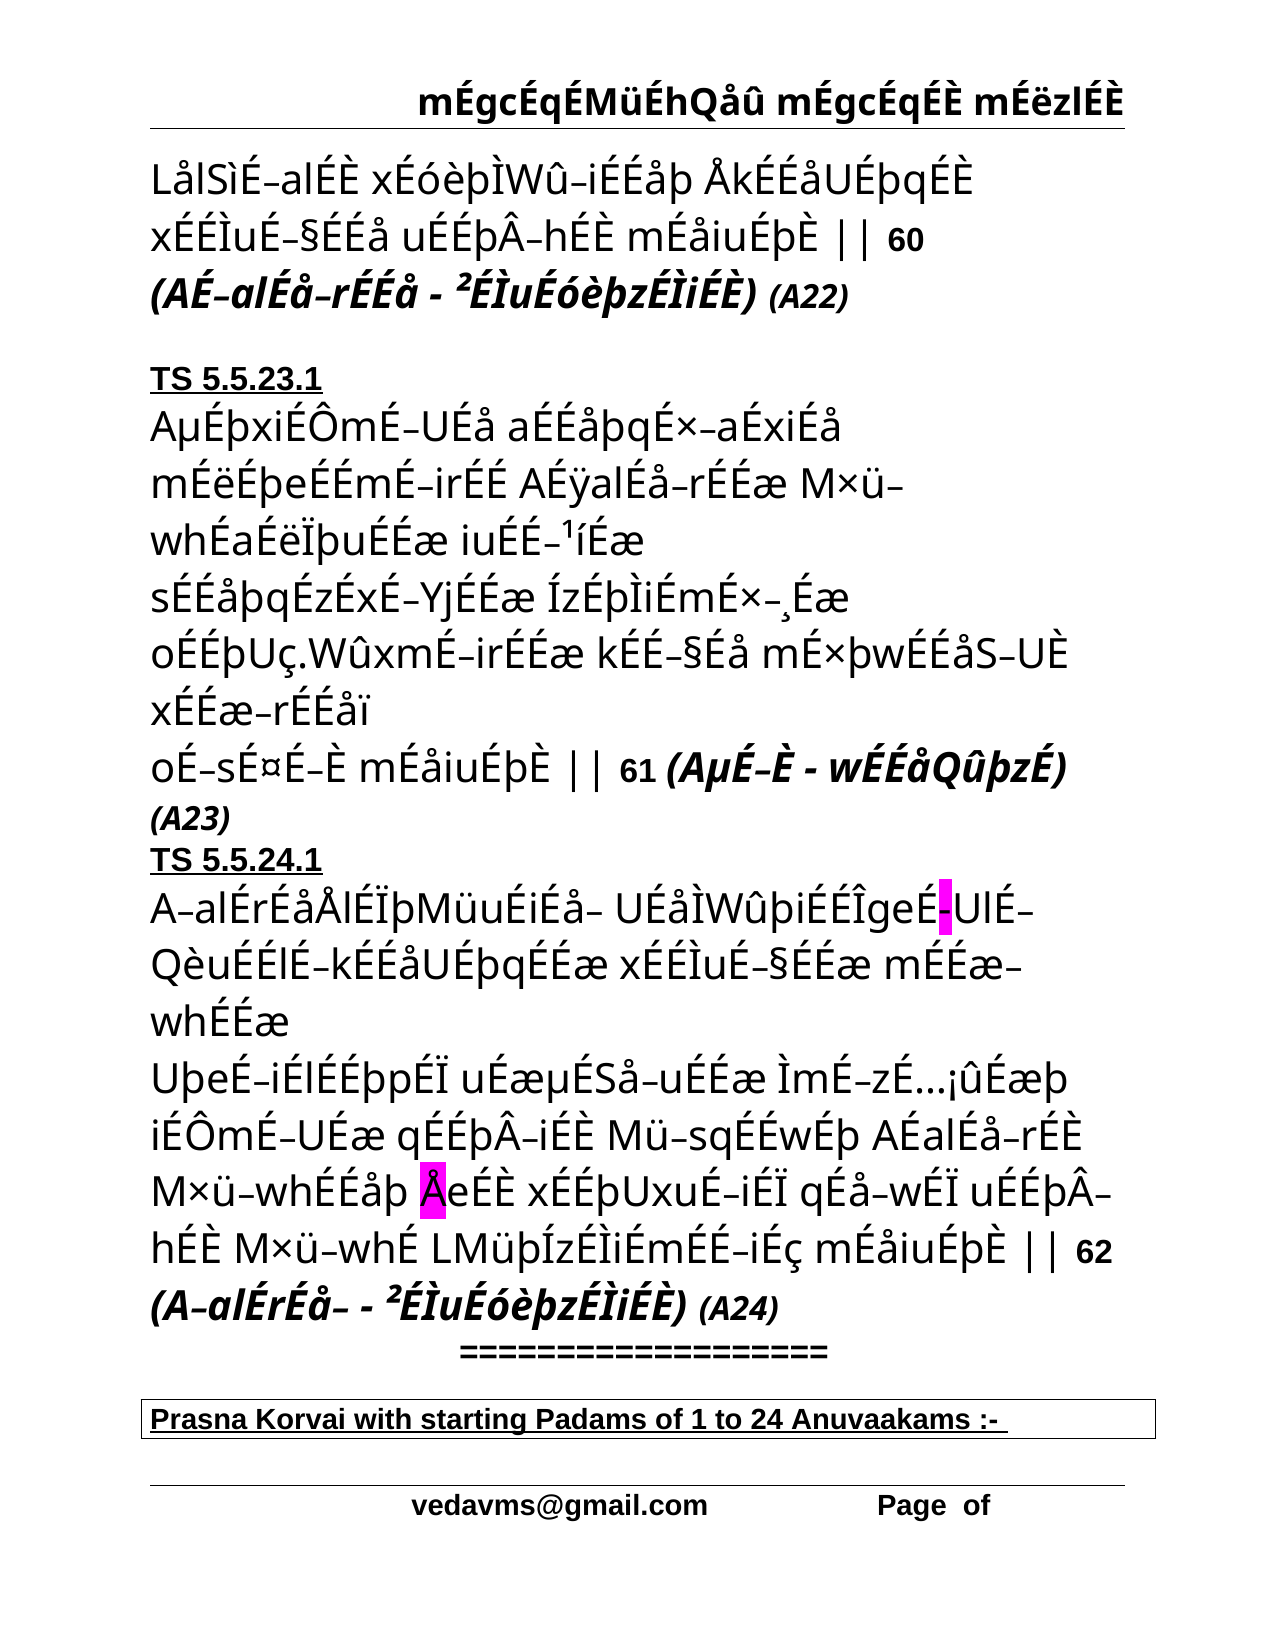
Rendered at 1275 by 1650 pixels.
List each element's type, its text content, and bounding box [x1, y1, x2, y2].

text M×ü–whÉÉåþ ÅeÉÈ xÉÉþUxuÉ–iÉÏ qÉå–wÉÏ uÉÉþÂ–hÉÈ M×ü–whÉ LMüþÍzÉÌiÉmÉÉ–iÉç mÉåiuÉþÈ || 62 [150, 1162, 1125, 1276]
text TS 5.5.24.1 [150, 840, 1125, 878]
text TS 5.5.23.1 [150, 359, 1125, 397]
text (AÉ–alÉå–rÉÉå - ²ÉÌuÉóèþzÉÌiÉÈ) (A22) [150, 263, 1125, 320]
text =================== [150, 1333, 1139, 1371]
text sÉÉåþqÉzÉxÉ–YjÉÉæ ÍzÉþÌiÉmÉ×–¸Éæ oÉÉþUç.WûxmÉ–irÉÉæ kÉÉ–§Éå mÉ×þwÉÉåS–UÈ xÉÉæ–rÉÉåï [150, 567, 1125, 738]
text A–alÉrÉåÅlÉÏþMüuÉiÉå– UÉåÌWûþiÉÉÎgeÉ-UlÉ–QèuÉÉlÉ–kÉÉåUÉþqÉÉæ xÉÉÌuÉ–§ÉÉæ mÉÉæ–whÉÉæ [150, 878, 1125, 1049]
text AµÉþxiÉÔmÉ–UÉå aÉÉåþqÉ×–aÉxiÉå mÉëÉþeÉÉmÉ–irÉÉ AÉÿalÉå–rÉÉæ M×ü–whÉaÉëÏþuÉÉæ iuÉÉ–¹íÉæ [150, 397, 1125, 567]
text (A–alÉrÉå– - ²ÉÌuÉóèþzÉÌiÉÈ) (A24) [150, 1276, 1139, 1333]
text oÉ–sÉ¤É–È mÉåiuÉþÈ || 61 (AµÉ–È - wÉÉåQûþzÉ) (A23) [150, 738, 1125, 840]
text UþeÉ–iÉlÉÉþpÉÏ uÉæµÉSå–uÉÉæ ÌmÉ–zÉ…¡ûÉæþ iÉÔmÉ–UÉæ qÉÉþÂ–iÉÈ Mü–sqÉÉwÉþ AÉalÉå–rÉÈ [150, 1049, 1125, 1162]
text LålSìÉ–alÉÈ xÉóèþÌWû–iÉÉåþ ÅkÉÉåUÉþqÉÈ xÉÉÌuÉ–§ÉÉå uÉÉþÂ–hÉÈ mÉåiuÉþÈ || 60 [150, 150, 1125, 263]
text Prasna Korvai with starting Padams of 1 to 24 Anuvaakams :- [142, 1400, 1155, 1438]
